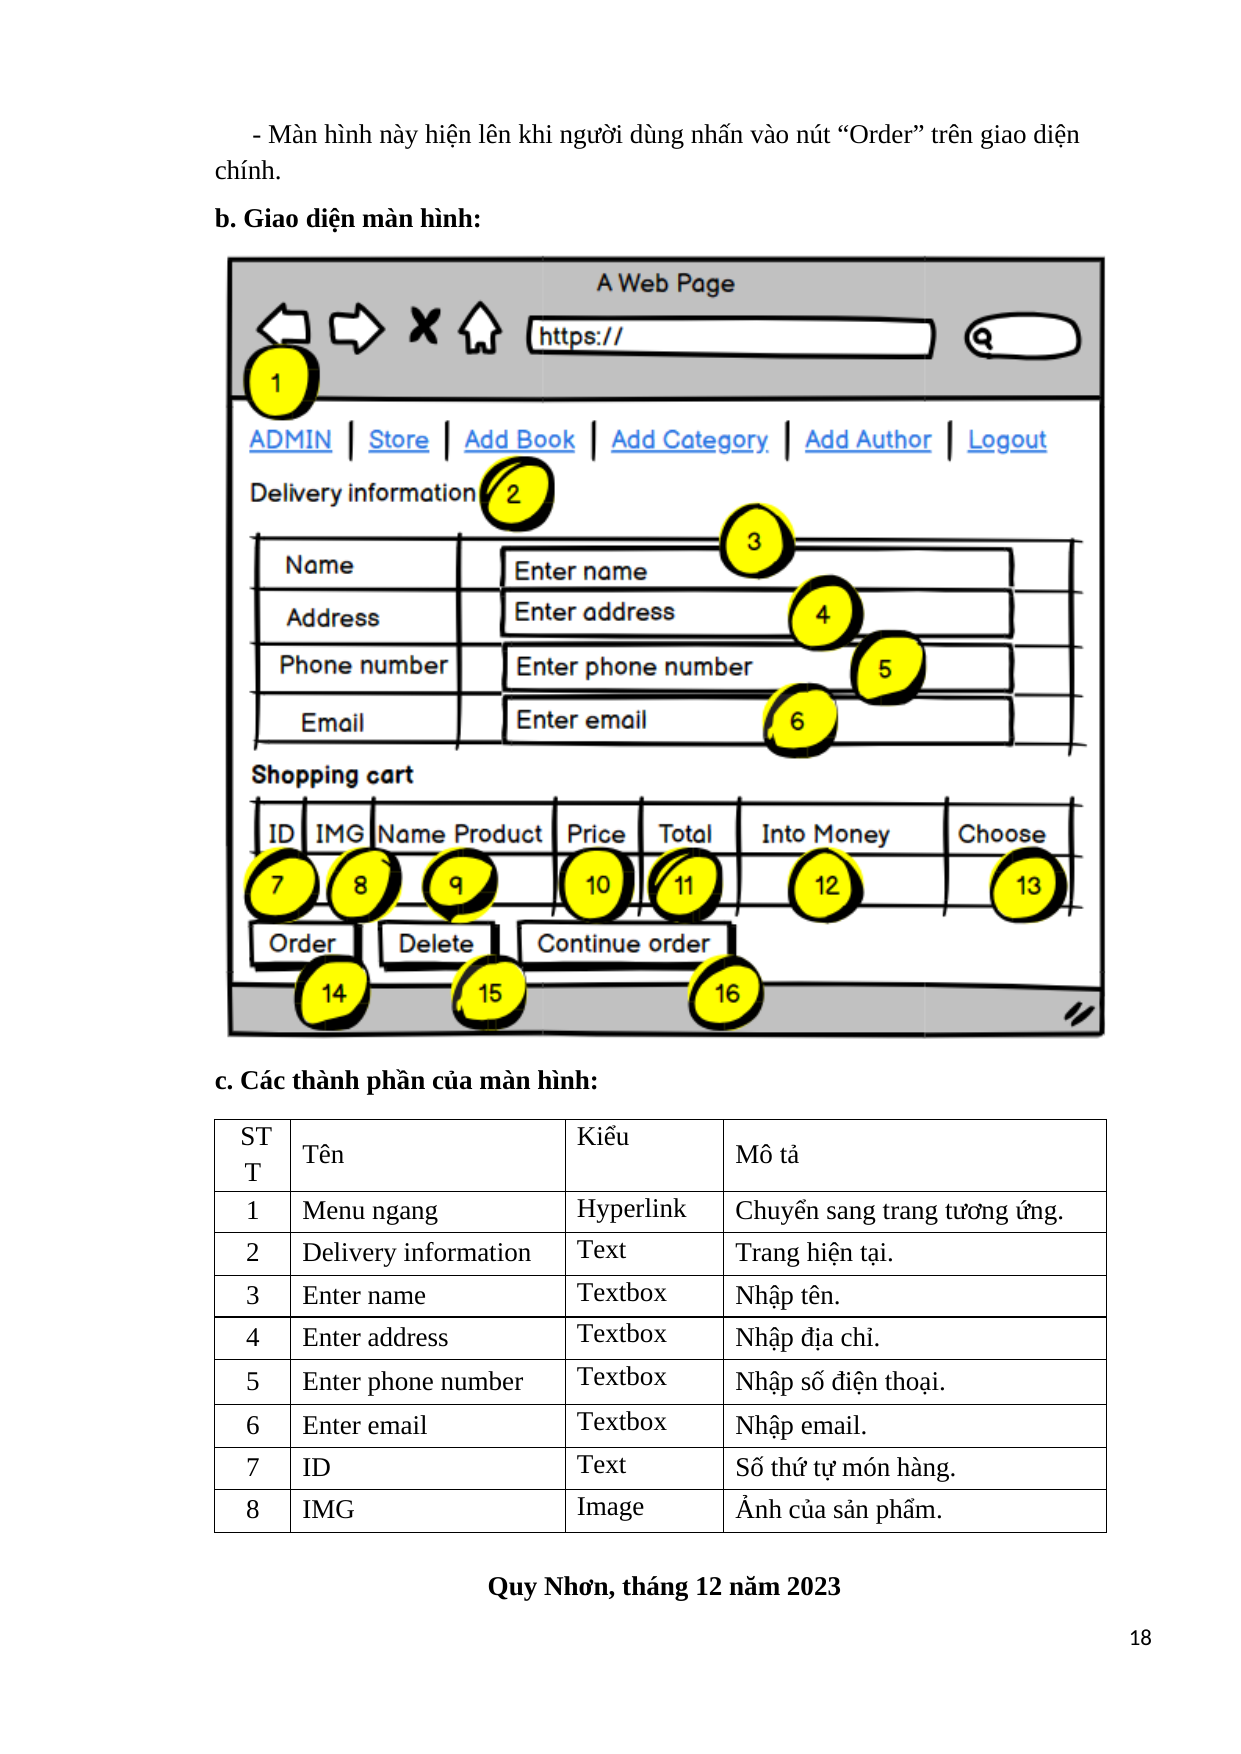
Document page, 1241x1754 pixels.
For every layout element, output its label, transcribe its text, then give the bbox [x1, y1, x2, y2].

table_cell Chuyển sang trang tương ứng. [724, 1192, 1106, 1232]
table_cell Nhập email. [724, 1405, 1106, 1447]
table_cell Ảnh của sản phẩm. [724, 1490, 1106, 1532]
table_cell Menu ngang [291, 1192, 565, 1232]
table_cell Nhập địa chỉ. [724, 1318, 1106, 1359]
table_cell 5 [215, 1360, 290, 1404]
table_cell ID [291, 1448, 565, 1489]
table_cell Textbox [566, 1318, 723, 1359]
table_cell 3 [215, 1276, 290, 1316]
table_cell 4 [215, 1318, 290, 1359]
table_header Tên [291, 1120, 565, 1191]
table_cell Enter address [291, 1318, 565, 1359]
table_cell 6 [215, 1405, 290, 1447]
table_cell Enter phone number [291, 1360, 565, 1404]
table_cell 7 [215, 1448, 290, 1489]
table_cell Số thứ tự món hàng. [724, 1448, 1106, 1489]
table_cell Image [566, 1490, 723, 1532]
table_cell Text [566, 1233, 723, 1275]
text - Màn hình này hiện lên khi người dùng nhấn vào nút “Order” trên giao diện chính. [214, 118, 1152, 185]
text c. Các thành phần của màn hình: [214, 1064, 1152, 1096]
table_cell 1 [215, 1192, 290, 1232]
table_cell Text [566, 1448, 723, 1489]
table_cell Textbox [566, 1405, 723, 1447]
table_cell Nhập số điện thoại. [724, 1360, 1106, 1404]
picture [223, 250, 1105, 1042]
table_cell Enter name [291, 1276, 565, 1316]
text b. Giao diện màn hình: [177, 202, 1152, 234]
table_cell Hyperlink [566, 1192, 723, 1232]
table_header Kiểu [566, 1120, 723, 1191]
table_cell IMG [291, 1490, 565, 1532]
table_cell Textbox [566, 1276, 723, 1316]
table_cell 2 [215, 1233, 290, 1275]
table_cell Textbox [566, 1360, 723, 1404]
table_cell Trang hiện tại. [724, 1233, 1106, 1275]
table_header Mô tả [724, 1120, 1106, 1191]
table_cell 8 [215, 1490, 290, 1532]
table_cell Enter email [291, 1405, 565, 1447]
table_header STT [215, 1120, 290, 1191]
table_cell Nhập tên. [724, 1276, 1106, 1316]
table_cell Delivery information [291, 1233, 565, 1275]
